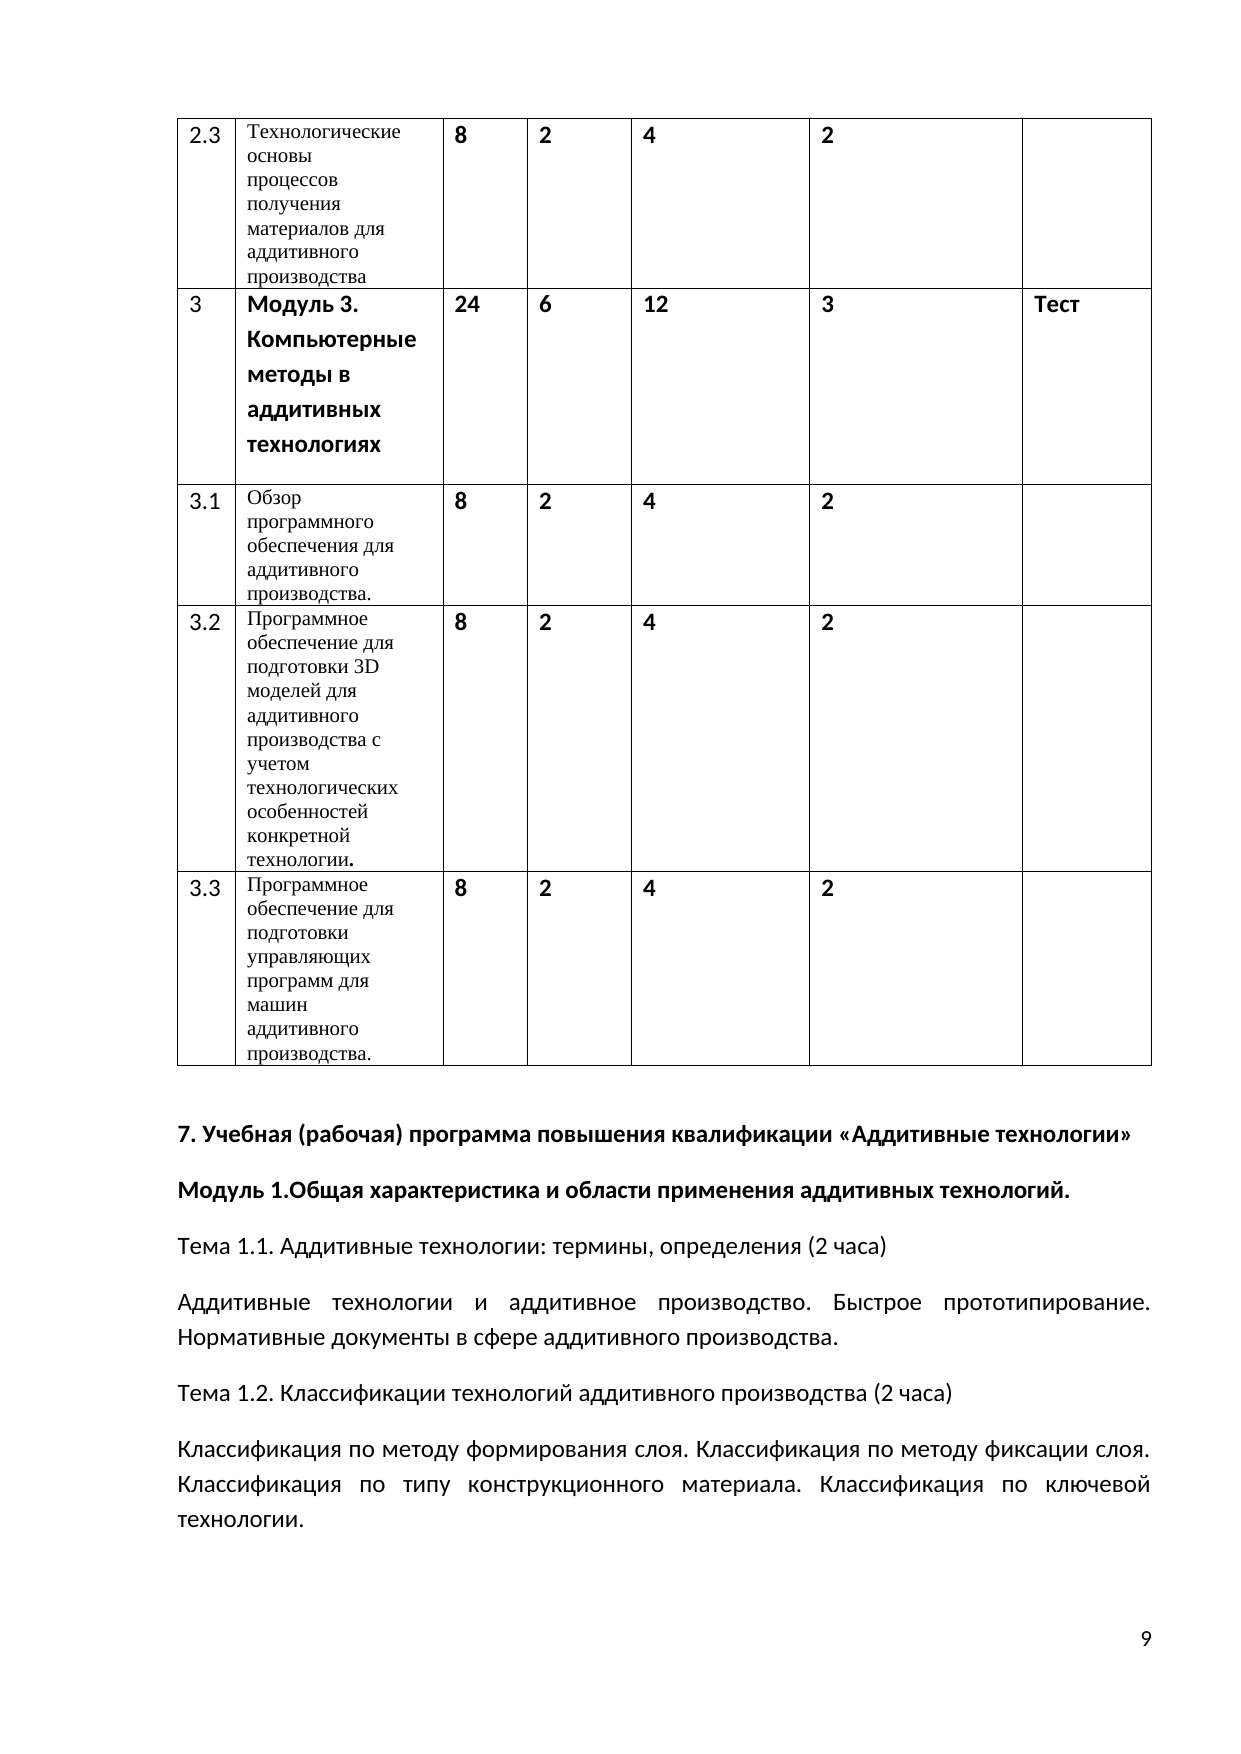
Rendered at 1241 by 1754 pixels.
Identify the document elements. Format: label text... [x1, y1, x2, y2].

table_cell 4 [632, 872, 809, 1064]
table_cell 2 [528, 119, 631, 288]
table_cell 8 [444, 119, 527, 288]
table_cell 2 [810, 485, 1022, 605]
table_cell Обзор программного обеспечения для аддитивного производства. [236, 485, 443, 605]
table_cell 24 [444, 289, 527, 484]
table_cell Тест [1023, 289, 1151, 484]
table_cell 2 [528, 872, 631, 1064]
table_cell [1023, 485, 1151, 605]
table_cell 8 [444, 485, 527, 605]
table_cell [1023, 872, 1151, 1064]
table_cell 2 [528, 485, 631, 605]
table_cell 2 [528, 606, 631, 871]
table_cell 3 [810, 289, 1022, 484]
text Модуль 1.Общая характеристика и области применения аддитивных технологий. [177, 1174, 1152, 1205]
text Аддитивные технологии и аддитивное производство. Быстрое прототипирование. Нормативные документы в сфере аддитивного производства. [177, 1286, 1152, 1352]
table_cell [1023, 606, 1151, 871]
table_cell 6 [528, 289, 631, 484]
table_cell Модуль 3. Компьютерные методы в аддитивных технологиях [236, 289, 443, 484]
text Классификация по методу формирования слоя. Классификация по методу фиксации слоя. Классификация по типу конструкционного материала. Классификация по ключевой технологии. [177, 1433, 1152, 1533]
text Тема 1.1. Аддитивные технологии: термины, определения (2 часа) [177, 1230, 1152, 1261]
table_cell Программное обеспечение для подготовки 3D моделей для аддитивного производства с учетом технологических особенностей конкретной технологии. [236, 606, 443, 871]
table_cell 3.2 [178, 606, 235, 871]
table_cell 8 [444, 872, 527, 1064]
table_cell Программное обеспечение для подготовки управляющих программ для машин аддитивного производства. [236, 872, 443, 1064]
table_cell 8 [444, 606, 527, 871]
table_cell 12 [632, 289, 809, 484]
table_cell 2 [810, 606, 1022, 871]
table_cell 2.3 [178, 119, 235, 288]
table_cell 3 [178, 289, 235, 484]
table_cell 2 [810, 119, 1022, 288]
table_cell Технологические основы процессов получения материалов для аддитивного производства [236, 119, 443, 288]
text 7. Учебная (рабочая) программа повышения квалификации «Аддитивные технологии» [177, 1118, 1152, 1149]
table_cell 4 [632, 606, 809, 871]
table_cell 3.1 [178, 485, 235, 605]
table_cell 4 [632, 119, 809, 288]
text Тема 1.2. Классификации технологий аддитивного производства (2 часа) [177, 1377, 1152, 1407]
table_cell 2 [810, 872, 1022, 1064]
table_cell [1023, 119, 1151, 288]
table_cell 4 [632, 485, 809, 605]
table_cell 3.3 [178, 872, 235, 1064]
